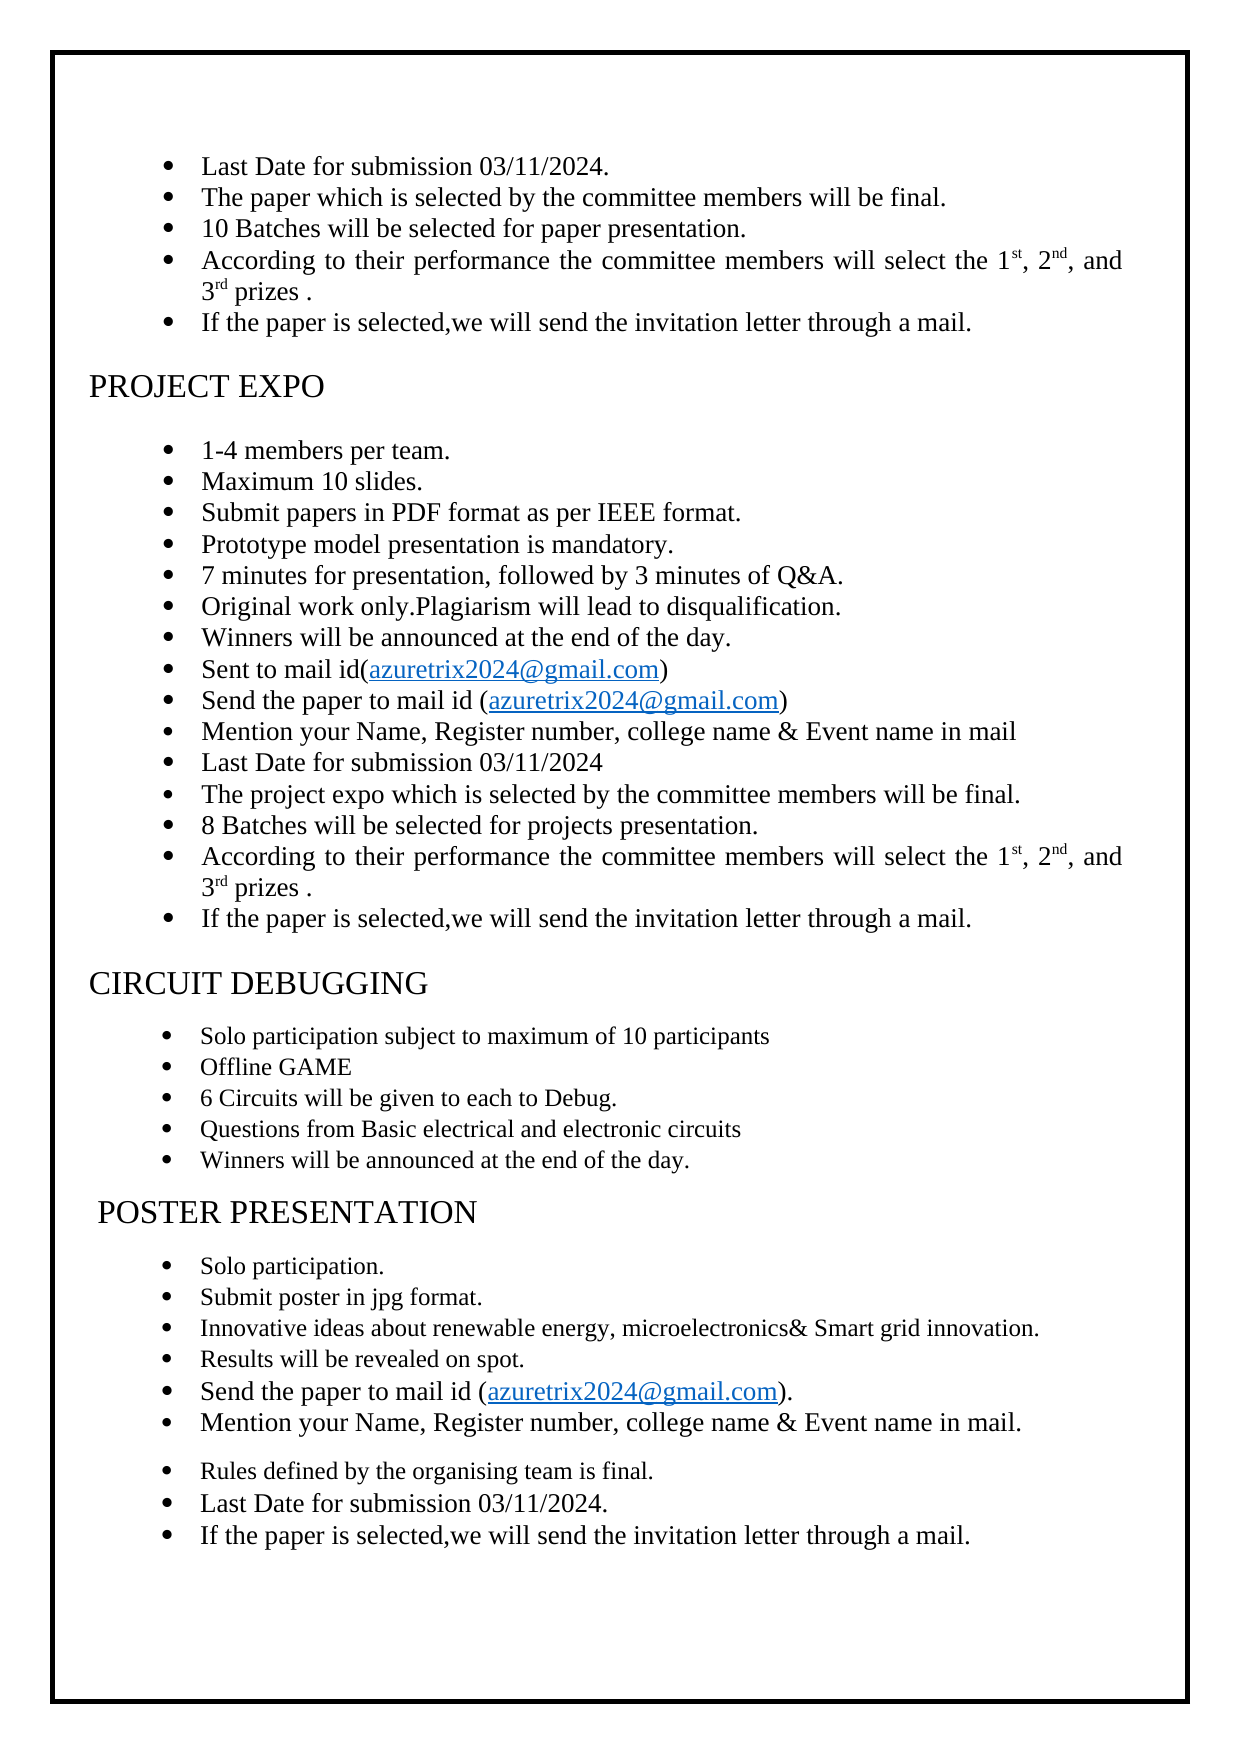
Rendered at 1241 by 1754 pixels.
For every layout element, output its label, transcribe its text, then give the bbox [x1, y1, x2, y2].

list Sent to mail id(azuretrix2024@gmail.com) [164, 653, 1122, 684]
text PROJECT EXPO [89, 367, 1122, 405]
list Winners will be announced at the end of the day. [162, 1145, 1122, 1174]
list 8 Batches will be selected for projects presentation. [164, 809, 1122, 840]
list If the paper is selected,we will send the invitation letter through a mail. [164, 306, 1122, 337]
list According to their performance the committee members will select the 1st, 2nd, and 3rd prizes . [164, 244, 1122, 306]
list Last Date for submission 03/11/2024. [162, 1487, 1122, 1519]
list Questions from Basic electrical and electronic circuits [162, 1114, 1122, 1143]
list Last Date for submission 03/11/2024. [164, 150, 1122, 181]
list Submit poster in jpg format. [162, 1282, 1122, 1311]
list Results will be revealed on spot. [162, 1344, 1122, 1373]
list Submit papers in PDF format as per IEEE format. [164, 497, 1122, 528]
list Send the paper to mail id (azuretrix2024@gmail.com). [162, 1375, 1122, 1406]
list Rules defined by the organising team is final. [162, 1456, 1122, 1485]
list 6 Circuits will be given to each to Debug. [162, 1083, 1122, 1112]
list Winners will be announced at the end of the day. [164, 622, 1122, 653]
list 10 Batches will be selected for paper presentation. [164, 212, 1122, 244]
list Solo participation. [162, 1251, 1122, 1279]
list Last Date for submission 03/11/2024 [164, 746, 1122, 778]
list If the paper is selected,we will send the invitation letter through a mail. [164, 902, 1122, 934]
list Solo participation subject to maximum of 10 participants [162, 1021, 1122, 1050]
text POSTER PRESENTATION [89, 1193, 1122, 1231]
list According to their performance the committee members will select the 1st, 2nd, and 3rd prizes . [164, 840, 1122, 902]
list Send the paper to mail id (azuretrix2024@gmail.com) [164, 684, 1122, 715]
list The paper which is selected by the committee members will be final. [164, 181, 1122, 212]
list Mention your Name, Register number, college name & Event name in mail. [162, 1406, 1122, 1437]
list If the paper is selected,we will send the invitation letter through a mail. [162, 1519, 1122, 1550]
list Mention your Name, Register number, college name & Event name in mail [164, 715, 1122, 746]
list The project expo which is selected by the committee members will be final. [164, 778, 1122, 809]
list Offline GAME [162, 1052, 1122, 1081]
list Innovative ideas about renewable energy, microelectronics& Smart grid innovation. [162, 1313, 1122, 1342]
list Original work only.Plagiarism will lead to disqualification. [164, 590, 1122, 622]
list 1-4 members per team. [164, 434, 1122, 465]
text CIRCUIT DEBUGGING [89, 963, 1122, 1001]
list 7 minutes for presentation, followed by 3 minutes of Q&A. [164, 559, 1122, 590]
list Maximum 10 slides. [164, 465, 1122, 497]
list Prototype model presentation is mandatory. [164, 528, 1122, 559]
